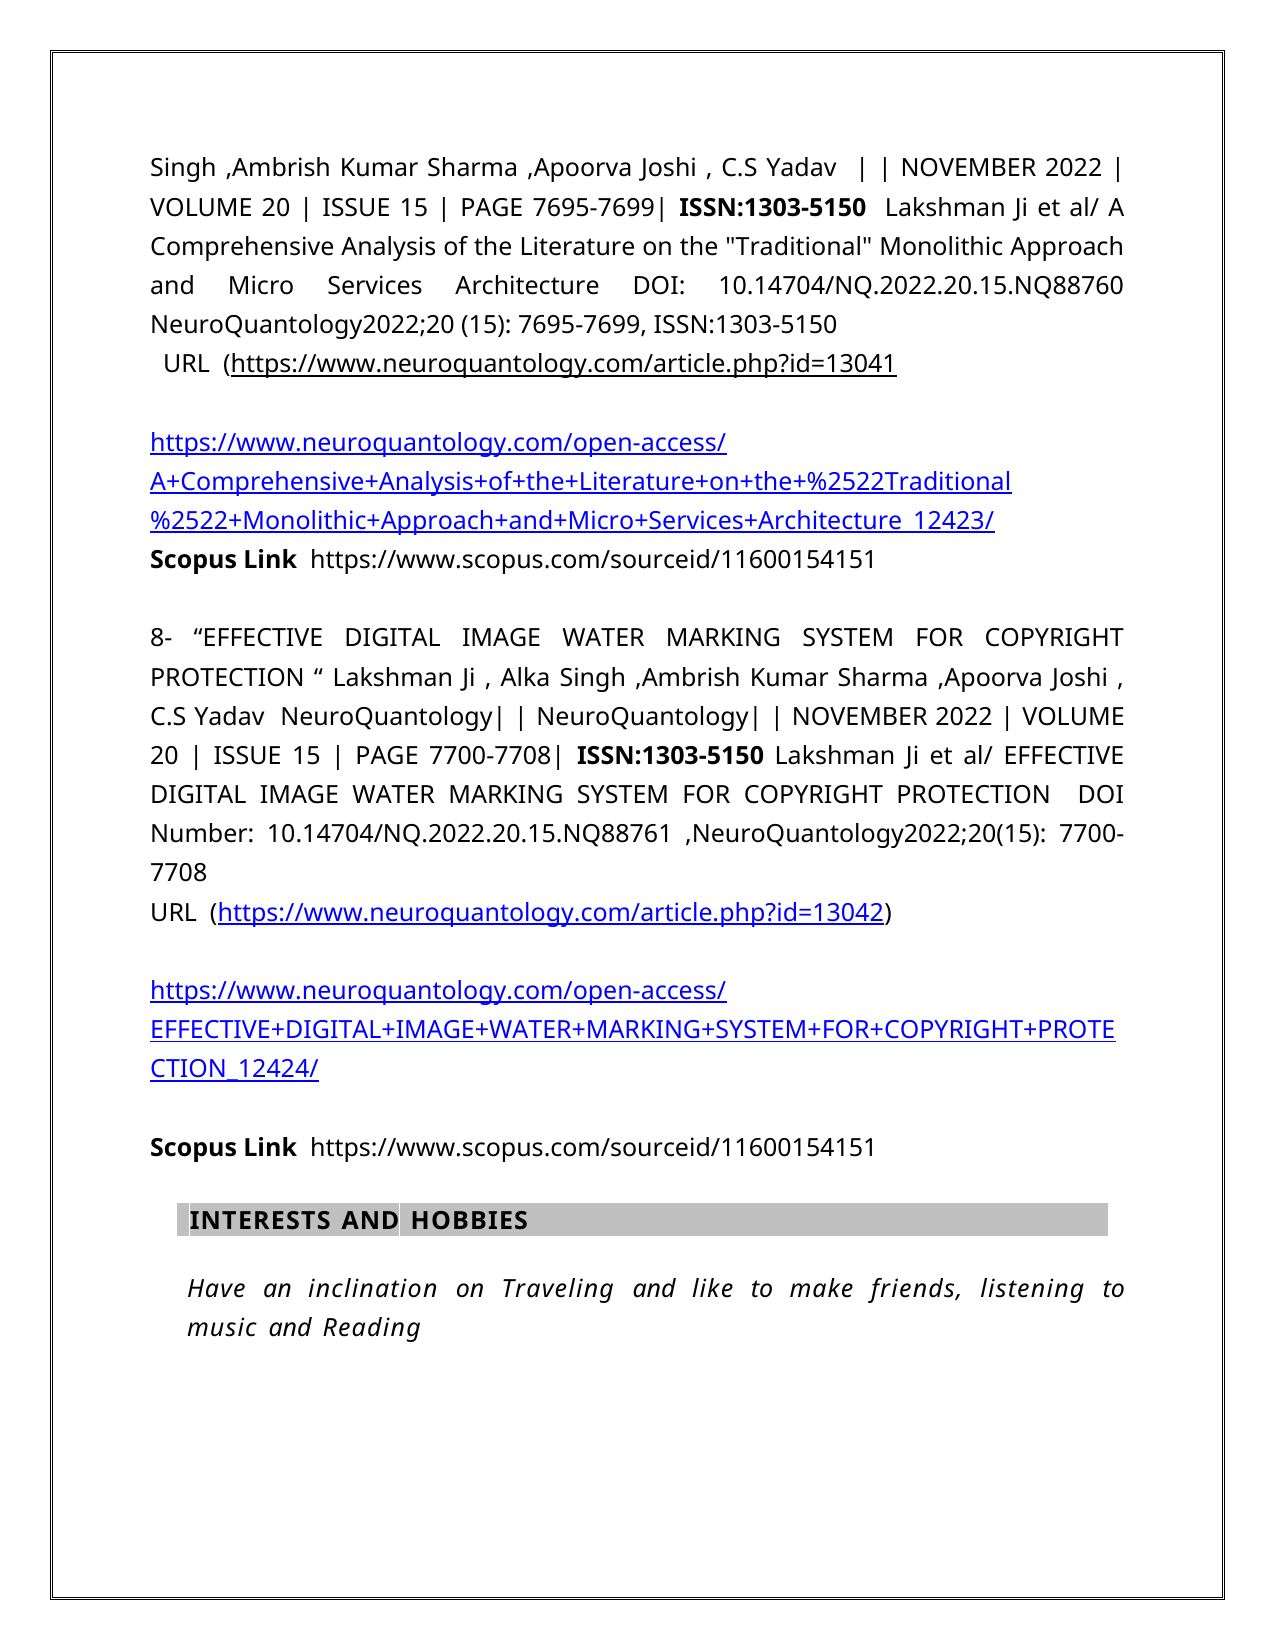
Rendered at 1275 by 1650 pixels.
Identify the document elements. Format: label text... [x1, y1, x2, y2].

text https://www.neuroquantology.com/open-access/A+Comprehensive+Analysis+of+the+Literature+on+the+%2522Traditional%2522+Monolithic+Approach+and+Micro+Services+Architecture_12423/ [150, 424, 1125, 537]
text 8- “EFFECTIVE DIGITAL IMAGE WATER MARKING SYSTEM FOR COPYRIGHT PROTECTION “ Lakshman Ji , Alka Singh ,Ambrish Kumar Sharma ,Apoorva Joshi , C.S Yadav NeuroQuantology| | NeuroQuantology| | NOVEMBER 2022 | VOLUME 20 | ISSUE 15 | PAGE 7700-7708| ISSN:1303-5150 Lakshman Ji et al/ EFFECTIVE DIGITAL IMAGE WATER MARKING SYSTEM FOR COPYRIGHT PROTECTION DOI Number: 10.14704/NQ.2022.20.15.NQ88761 ,NeuroQuantology2022;20(15): 7700-7708 [150, 620, 1125, 889]
text Scopus Link https://www.scopus.com/sourceid/11600154151 [150, 1129, 1125, 1163]
subtitle INTERESTS AND HOBBIES [177, 1202, 1125, 1236]
text URL (https://www.neuroquantology.com/article.php?id=13041 [150, 346, 1125, 380]
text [150, 150, 1125, 341]
text URL (https://www.neuroquantology.com/article.php?id=13042) [150, 894, 1125, 928]
text Scopus Link https://www.scopus.com/sourceid/11600154151 [150, 542, 1125, 576]
text Have an inclination on Traveling and like to make friends, listening to music and Reading [187, 1271, 1125, 1344]
text https://www.neuroquantology.com/open-access/EFFECTIVE+DIGITAL+IMAGE+WATER+MARKING+SYSTEM+FOR+COPYRIGHT+PROTECTION_12424/ [150, 972, 1125, 1085]
